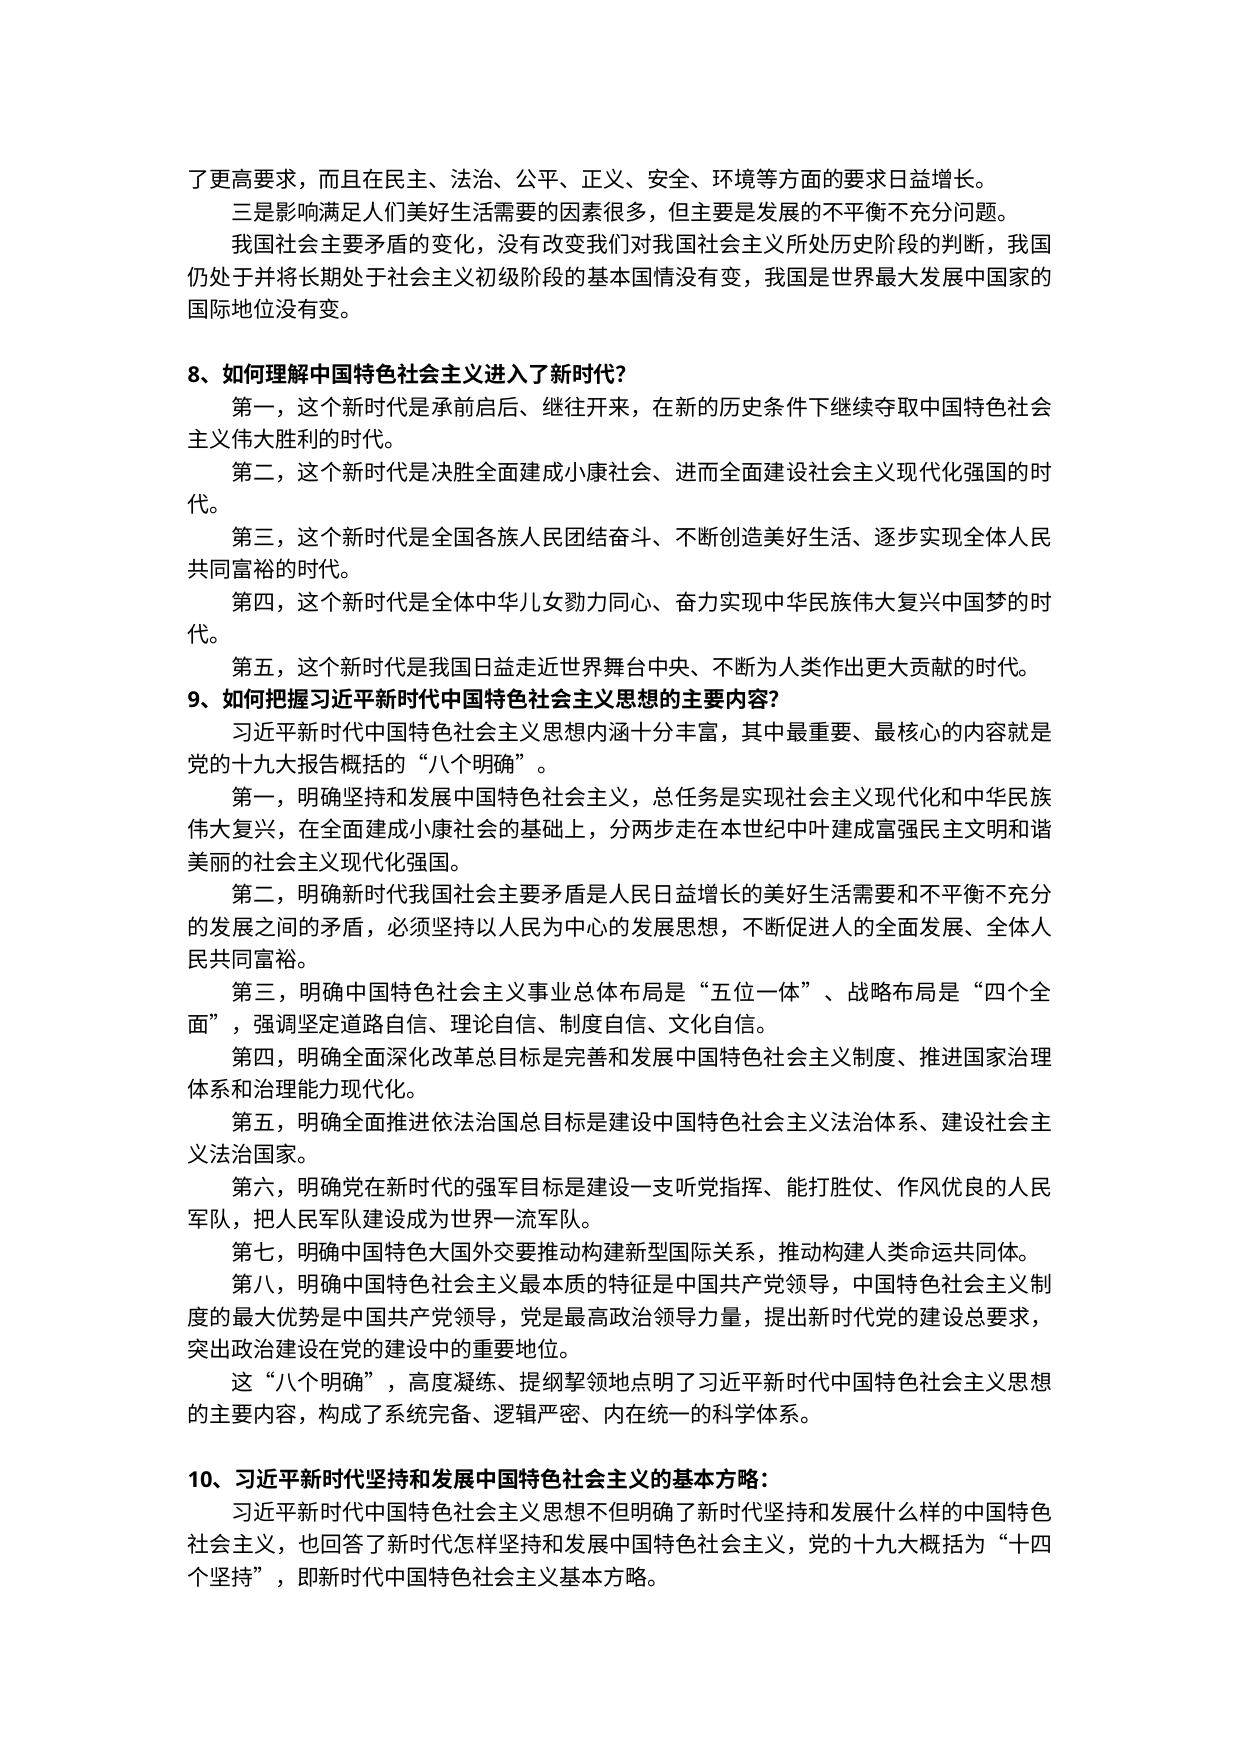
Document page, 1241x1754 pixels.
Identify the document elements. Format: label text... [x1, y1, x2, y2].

text 第一，明确坚持和发展中国特色社会主义，总任务是实现社会主义现代化和中华民族伟大复兴，在全面建成小康社会的基础上，分两步走在本世纪中叶建成富强民主文明和谐美丽的社会主义现代化强国。 [187, 779, 1053, 877]
text 第四，这个新时代是全体中华儿女勠力同心、奋力实现中华民族伟大复兴中国梦的时代。 [187, 584, 1053, 649]
text 习近平新时代中国特色社会主义思想不但明确了新时代坚持和发展什么样的中国特色社会主义，也回答了新时代怎样坚持和发展中国特色社会主义，党的十九大概括为“十四个坚持”，即新时代中国特色社会主义基本方略。 [187, 1494, 1053, 1592]
text 这“八个明确”，高度凝练、提纲挈领地点明了习近平新时代中国特色社会主义思想的主要内容，构成了系统完备、逻辑严密、内在统一的科学体系。 [187, 1364, 1053, 1429]
text 第一，这个新时代是承前启后、继往开来，在新的历史条件下继续夺取中国特色社会主义伟大胜利的时代。 [187, 389, 1053, 454]
text 第二，这个新时代是决胜全面建成小康社会、进而全面建设社会主义现代化强国的时代。 [187, 454, 1053, 519]
text 第六，明确党在新时代的强军目标是建设一支听党指挥、能打胜仗、作风优良的人民军队，把人民军队建设成为世界一流军队。 [187, 1169, 1053, 1234]
text 第三，这个新时代是全国各族人民团结奋斗、不断创造美好生活、逐步实现全体人民共同富裕的时代。 [187, 519, 1053, 584]
text 第三，明确中国特色社会主义事业总体布局是“五位一体”、战略布局是“四个全面”，强调坚定道路自信、理论自信、制度自信、文化自信。 [187, 974, 1053, 1039]
text 第四，明确全面深化改革总目标是完善和发展中国特色社会主义制度、推进国家治理体系和治理能力现代化。 [187, 1039, 1053, 1104]
text 我国社会主要矛盾的变化，没有改变我们对我国社会主义所处历史阶段的判断，我国仍处于并将长期处于社会主义初级阶段的基本国情没有变，我国是世界最大发展中国家的国际地位没有变。 [187, 227, 1053, 324]
text 8、如何理解中国特色社会主义进入了新时代？ [187, 357, 1053, 389]
text 第五，明确全面推进依法治国总目标是建设中国特色社会主义法治体系、建设社会主义法治国家。 [187, 1104, 1053, 1169]
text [187, 162, 1053, 194]
text 9、如何把握习近平新时代中国特色社会主义思想的主要内容？ [187, 682, 1053, 714]
text 第八，明确中国特色社会主义最本质的特征是中国共产党领导，中国特色社会主义制度的最大优势是中国共产党领导，党是最高政治领导力量，提出新时代党的建设总要求，突出政治建设在党的建设中的重要地位。 [187, 1267, 1053, 1364]
text 第五，这个新时代是我国日益走近世界舞台中央、不断为人类作出更大贡献的时代。 [187, 649, 1053, 682]
text 第二，明确新时代我国社会主要矛盾是人民日益增长的美好生活需要和不平衡不充分的发展之间的矛盾，必须坚持以人民为中心的发展思想，不断促进人的全面发展、全体人民共同富裕。 [187, 877, 1053, 974]
text 三是影响满足人们美好生活需要的因素很多，但主要是发展的不平衡不充分问题。 [187, 194, 1053, 227]
text 10、习近平新时代坚持和发展中国特色社会主义的基本方略： [187, 1462, 1053, 1494]
text 习近平新时代中国特色社会主义思想内涵十分丰富，其中最重要、最核心的内容就是党的十九大报告概括的“八个明确”。 [187, 714, 1053, 779]
text 第七，明确中国特色大国外交要推动构建新型国际关系，推动构建人类命运共同体。 [187, 1234, 1053, 1267]
